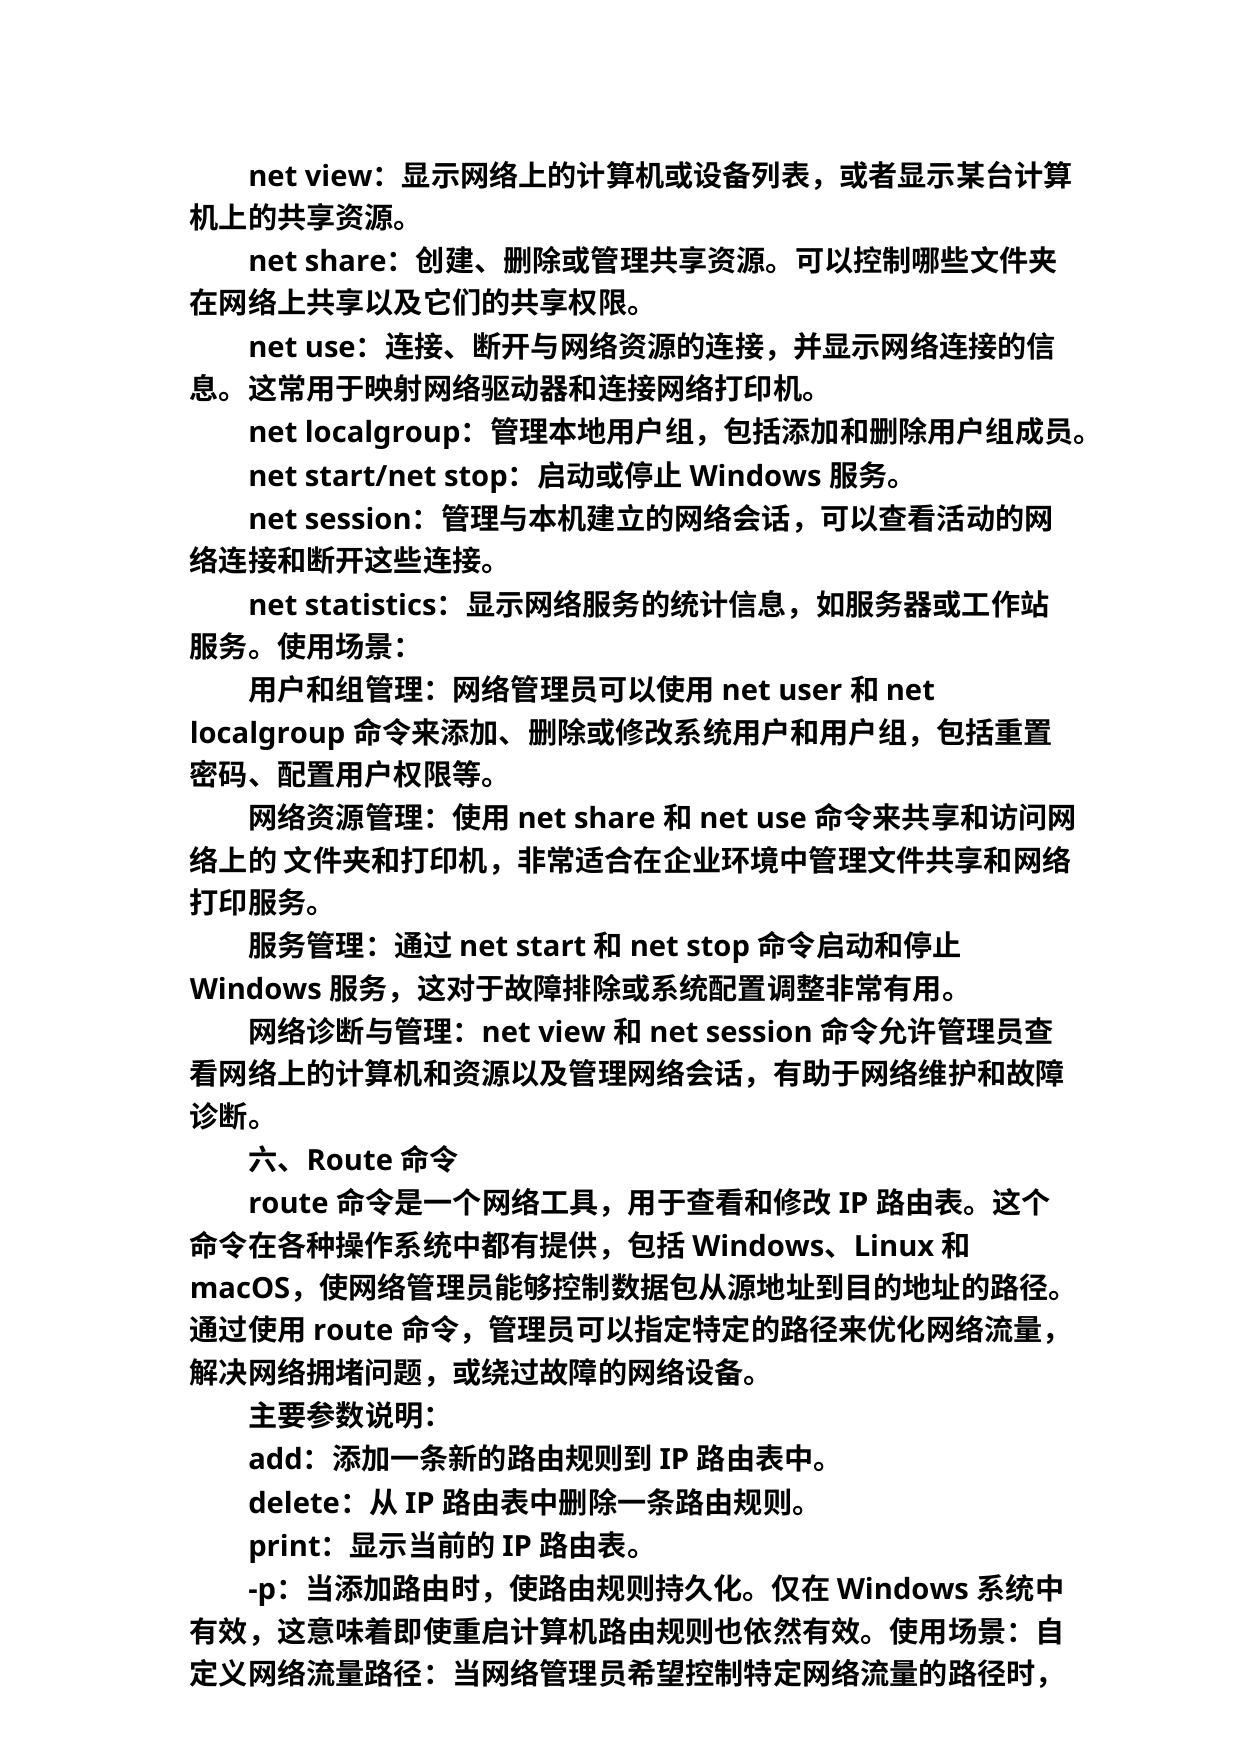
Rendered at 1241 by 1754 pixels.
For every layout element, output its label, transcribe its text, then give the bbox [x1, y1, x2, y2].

text net view：显示网络上的计算机或设备列表，或者显示某台计算机上的共享资源。 [189, 152, 1078, 237]
text net start/net stop：启动或停止 Windows 服务。 [189, 452, 1078, 495]
text delete：从 IP 路由表中删除一条路由规则。 [189, 1479, 1078, 1522]
text 服务管理：通过 net start 和 net stop 命令启动和停止 Windows 服务，这对于故障排除或系统配置调整非常有用。 [189, 923, 1078, 1008]
text 网络诊断与管理：net view 和 net session 命令允许管理员查看网络上的计算机和资源以及管理网络会话，有助于网络维护和故障诊断。 [189, 1008, 1078, 1136]
text net session：管理与本机建立的网络会话，可以查看活动的网络连接和断开这些连接。 [189, 496, 1078, 580]
text net localgroup：管理本地用户组，包括添加和删除用户组成员。 [189, 409, 1078, 451]
text 主要参数说明： [189, 1393, 1078, 1435]
text net use：连接、断开与网络资源的连接，并显示网络连接的信息。这常用于映射网络驱动器和连接网络打印机。 [189, 323, 1078, 408]
text route 命令是一个网络工具，用于查看和修改 IP 路由表。这个命令在各种操作系统中都有提供，包括 Windows、Linux 和 macOS，使网络管理员能够控制数据包从源地址到目的地址的路径。通过使用 route 命令，管理员可以指定特定的路径来优化网络流量，解决网络拥堵问题，或绕过故障的网络设备。 [189, 1180, 1078, 1392]
text 六、Route 命令 [189, 1136, 1078, 1179]
text print：显示当前的 IP 路由表。 [189, 1522, 1078, 1565]
text 用户和组管理：网络管理员可以使用 net user 和 net localgroup 命令来添加、删除或修改系统用户和用户组，包括重置密码、配置用户权限等。 [189, 667, 1078, 794]
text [189, 1566, 1078, 1693]
text net statistics：显示网络服务的统计信息，如服务器或工作站服务。使用场景： [189, 581, 1078, 666]
text add：添加一条新的路由规则到 IP 路由表中。 [189, 1436, 1078, 1478]
text net share：创建、删除或管理共享资源。可以控制哪些文件夹在网络上共享以及它们的共享权限。 [189, 238, 1078, 322]
text 网络资源管理：使用 net share 和 net use 命令来共享和访问网络上的 文件夹和打印机，非常适合在企业环境中管理文件共享和网络打印服务。 [189, 795, 1078, 922]
